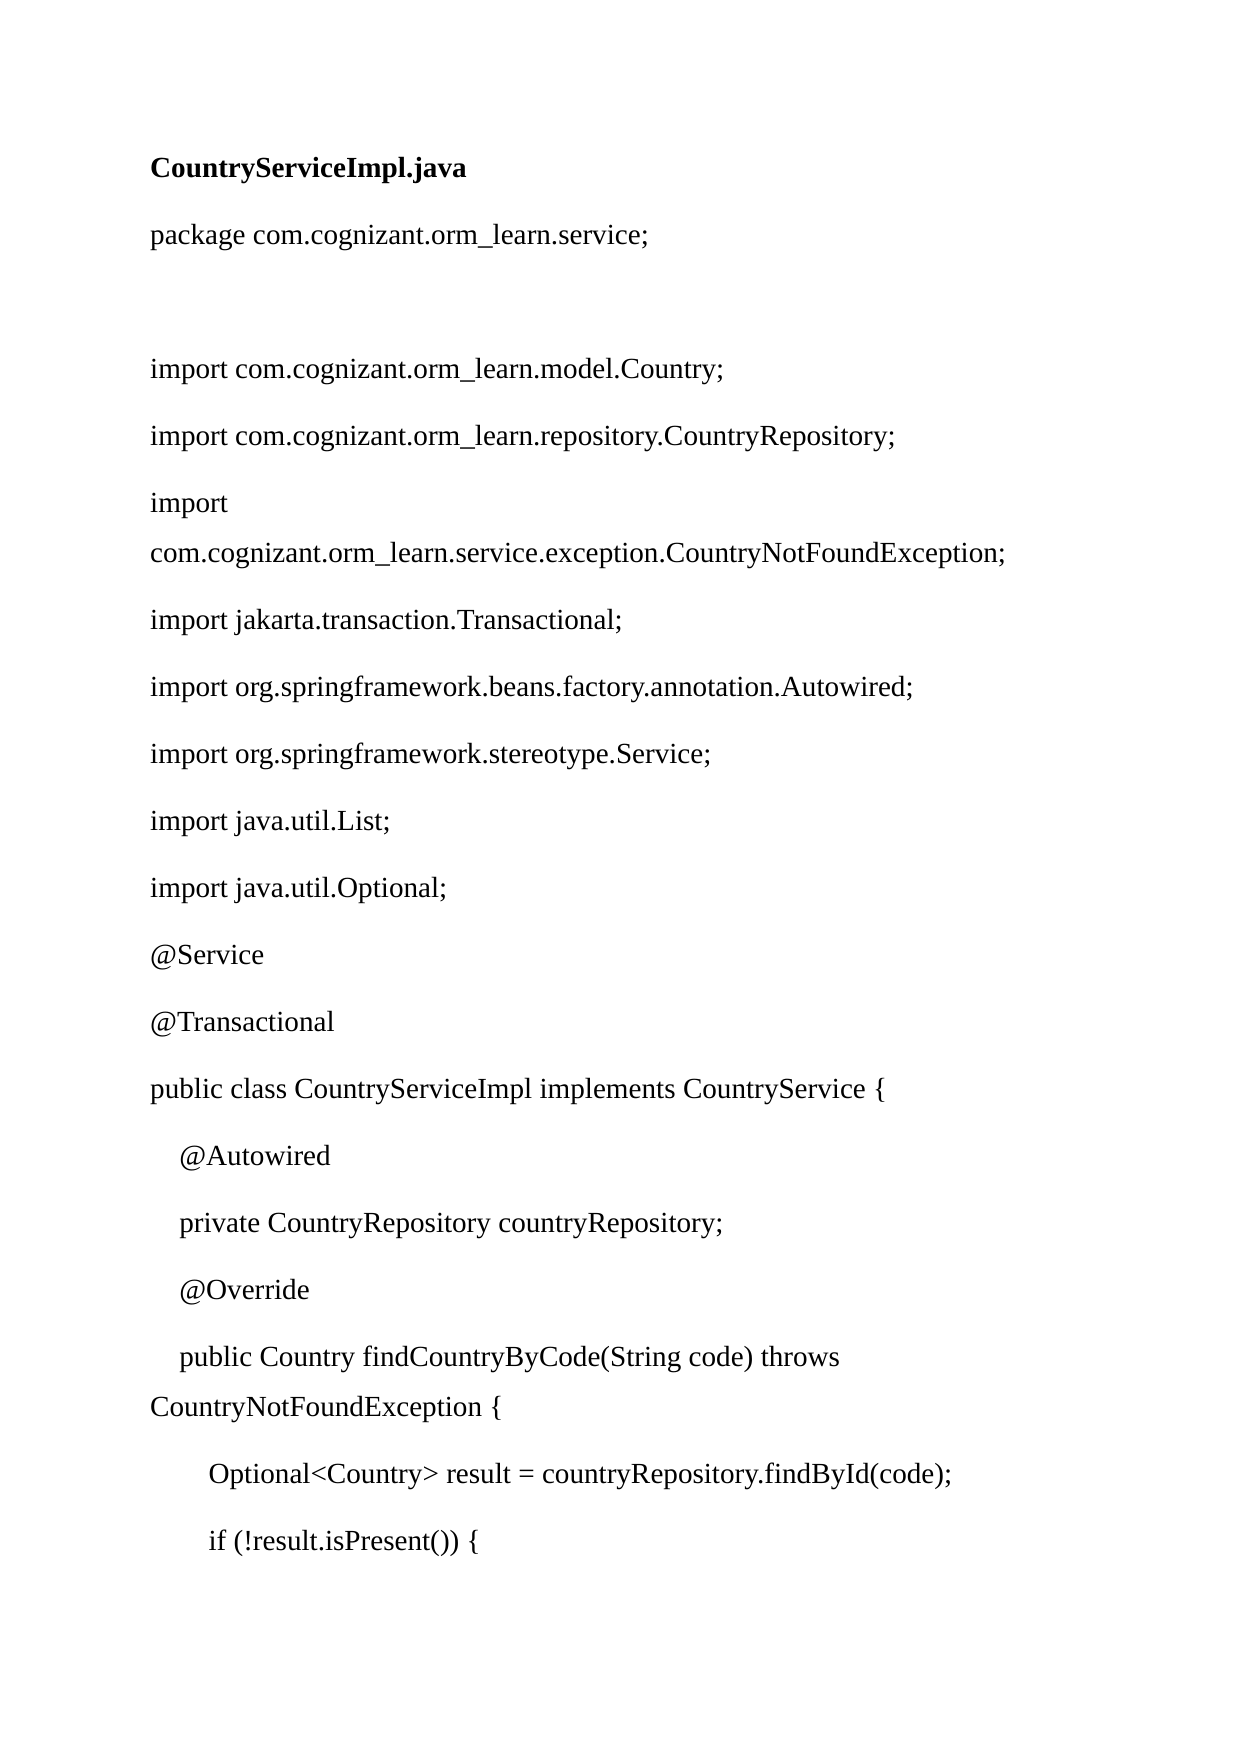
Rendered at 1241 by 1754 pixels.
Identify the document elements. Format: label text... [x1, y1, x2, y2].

text import java.util.Optional; [150, 870, 1090, 904]
text if (!result.isPresent()) { [150, 1523, 1090, 1557]
text @Transactional [150, 1004, 1090, 1038]
text private CountryRepository countryRepository; [150, 1205, 1090, 1238]
text @Service [150, 937, 1090, 971]
text @Autowired [150, 1138, 1090, 1172]
text import com.cognizant.orm_learn.repository.CountryRepository; [150, 418, 1090, 451]
text import org.springframework.beans.factory.annotation.Autowired; [150, 669, 1090, 703]
text package com.cognizant.orm_learn.service; [150, 217, 1090, 251]
text import com.cognizant.orm_learn.service.exception.CountryNotFoundException; [150, 485, 1090, 569]
text public class CountryServiceImpl implements CountryService { [150, 1071, 1090, 1104]
text import java.util.List; [150, 803, 1090, 837]
text Optional<Country> result = countryRepository.findById(code); [150, 1456, 1090, 1490]
text import com.cognizant.orm_learn.model.Country; [150, 351, 1090, 384]
text @Override [150, 1272, 1090, 1306]
text public Country findCountryByCode(String code) throws CountryNotFoundException { [150, 1339, 1090, 1423]
text CountryServiceImpl.java [150, 150, 1090, 183]
text import org.springframework.stereotype.Service; [150, 736, 1090, 770]
text import jakarta.transaction.Transactional; [150, 602, 1090, 636]
